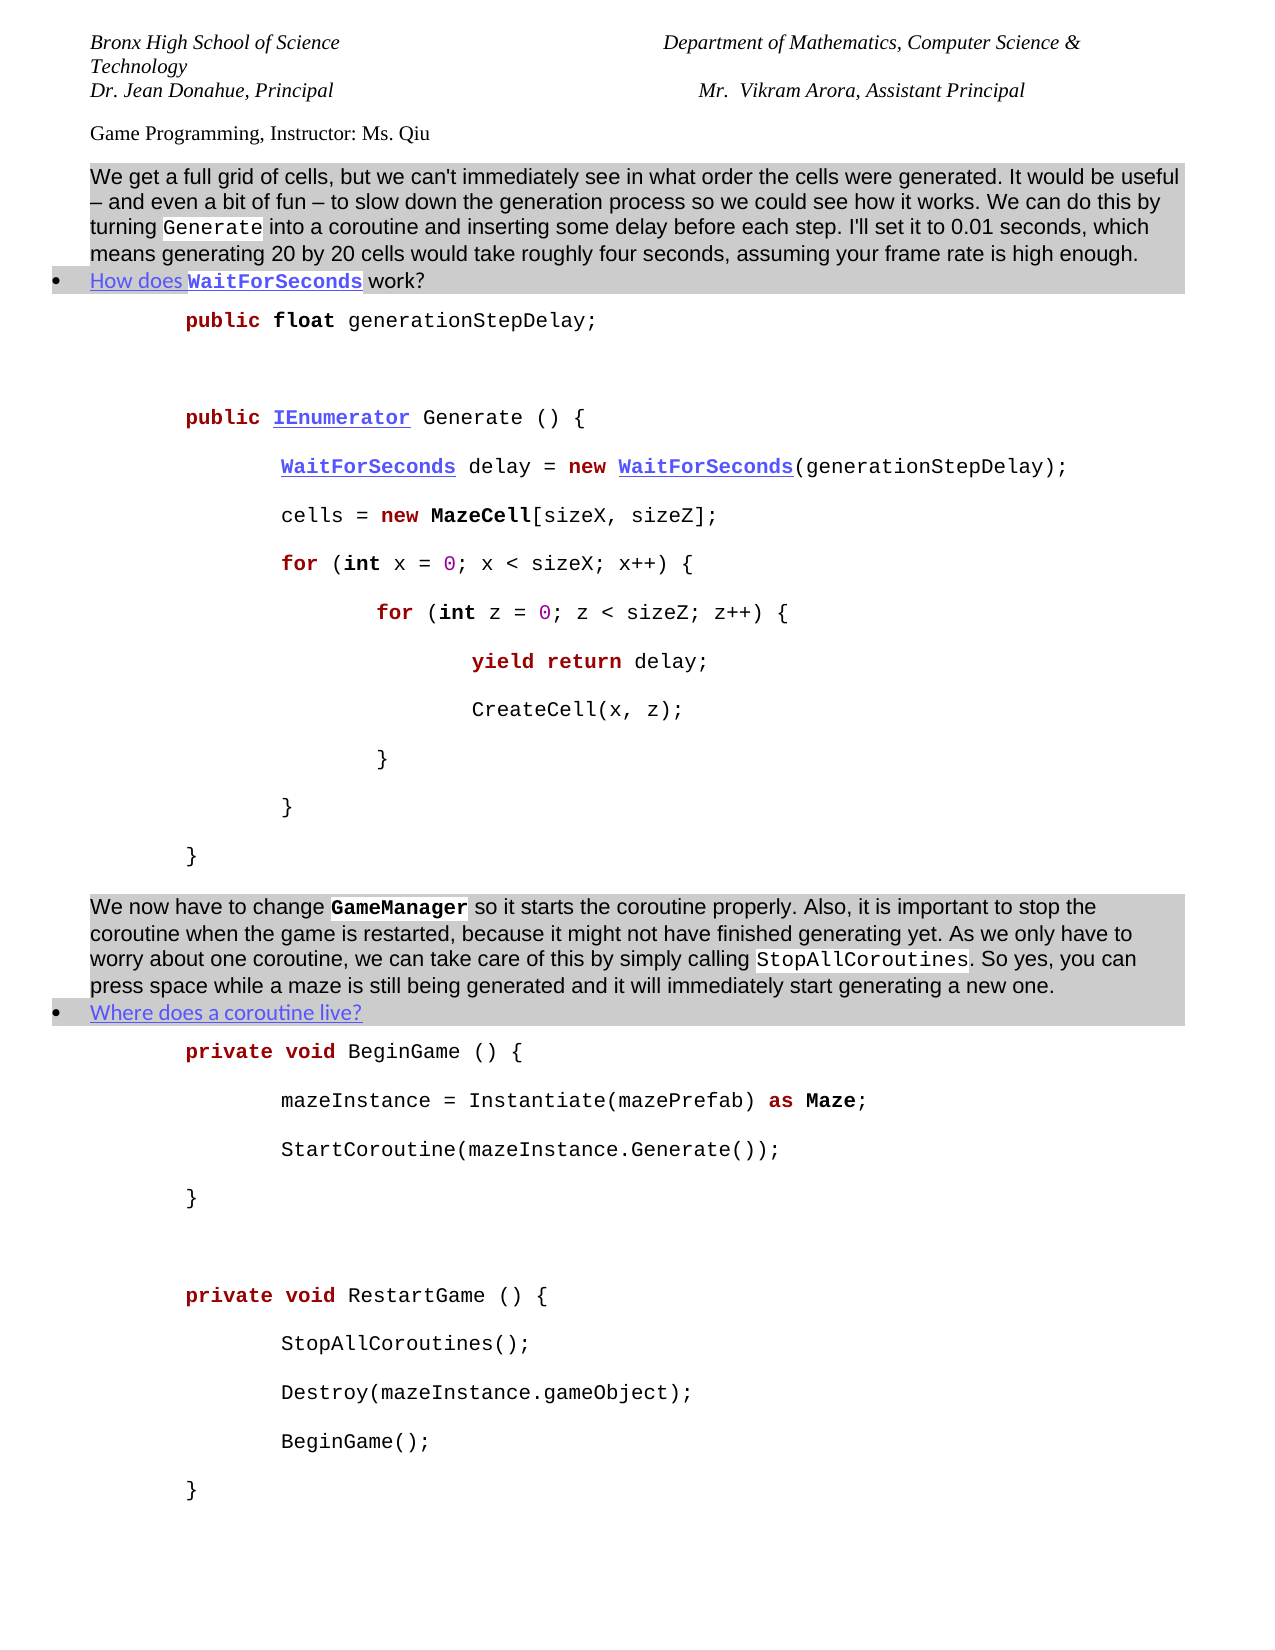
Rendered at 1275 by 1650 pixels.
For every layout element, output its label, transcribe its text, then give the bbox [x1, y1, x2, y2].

text Destroy(mazeInstance.gameObject); [90, 1382, 1185, 1406]
text private void RestartGame () { [90, 1285, 1185, 1308]
text mazeInstance = Instantiate(mazePrefab) as Maze; [90, 1090, 1185, 1114]
text for (int x = 0; x < sizeX; x++) { [90, 553, 1185, 577]
list How does WaitForSeconds work? [52, 266, 1185, 294]
text StartCoroutine(mazeInstance.Generate()); [90, 1139, 1185, 1162]
text yield return delay; [90, 651, 1185, 674]
text public IEnumerator Generate () { [90, 407, 1185, 431]
text for (int z = 0; z < sizeZ; z++) { [90, 602, 1185, 626]
text } [90, 1479, 1185, 1503]
text } [90, 1187, 1185, 1211]
text } [90, 845, 1185, 869]
text private void BeginGame () { [90, 1041, 1185, 1065]
list Where does a coroutine live? [52, 998, 1185, 1026]
text StopAllCoroutines(); [90, 1333, 1185, 1357]
text public float generationStepDelay; [90, 310, 1185, 334]
text BeginGame(); [90, 1431, 1185, 1454]
text WaitForSeconds delay = new WaitForSeconds(generationStepDelay); [90, 456, 1185, 480]
text cells = new MazeCell[sizeX, sizeZ]; [90, 505, 1185, 528]
text } [90, 748, 1185, 772]
text } [90, 797, 1185, 820]
text We now have to change GameManager so it starts the coroutine properly. Also, it is important to stop the coroutine when the game is restarted, because it might not have finished generating yet. As we only have to worry about one coroutine, we can take care of this by simply calling StopAllCoroutines. So yes, you can press space while a maze is still being generated and it will immediately start generating a new one. [90, 894, 1185, 998]
text We get a full grid of cells, but we can't immediately see in what order the cells were generated. It would be useful – and even a bit of fun – to slow down the generation process so we could see how it works. We can do this by turning Generate into a coroutine and inserting some delay before each step. I'll set it to 0.01 seconds, which means generating 20 by 20 cells would take roughly four seconds, assuming your frame rate is high enough. [90, 163, 1185, 266]
text CreateCell(x, z); [90, 699, 1185, 723]
